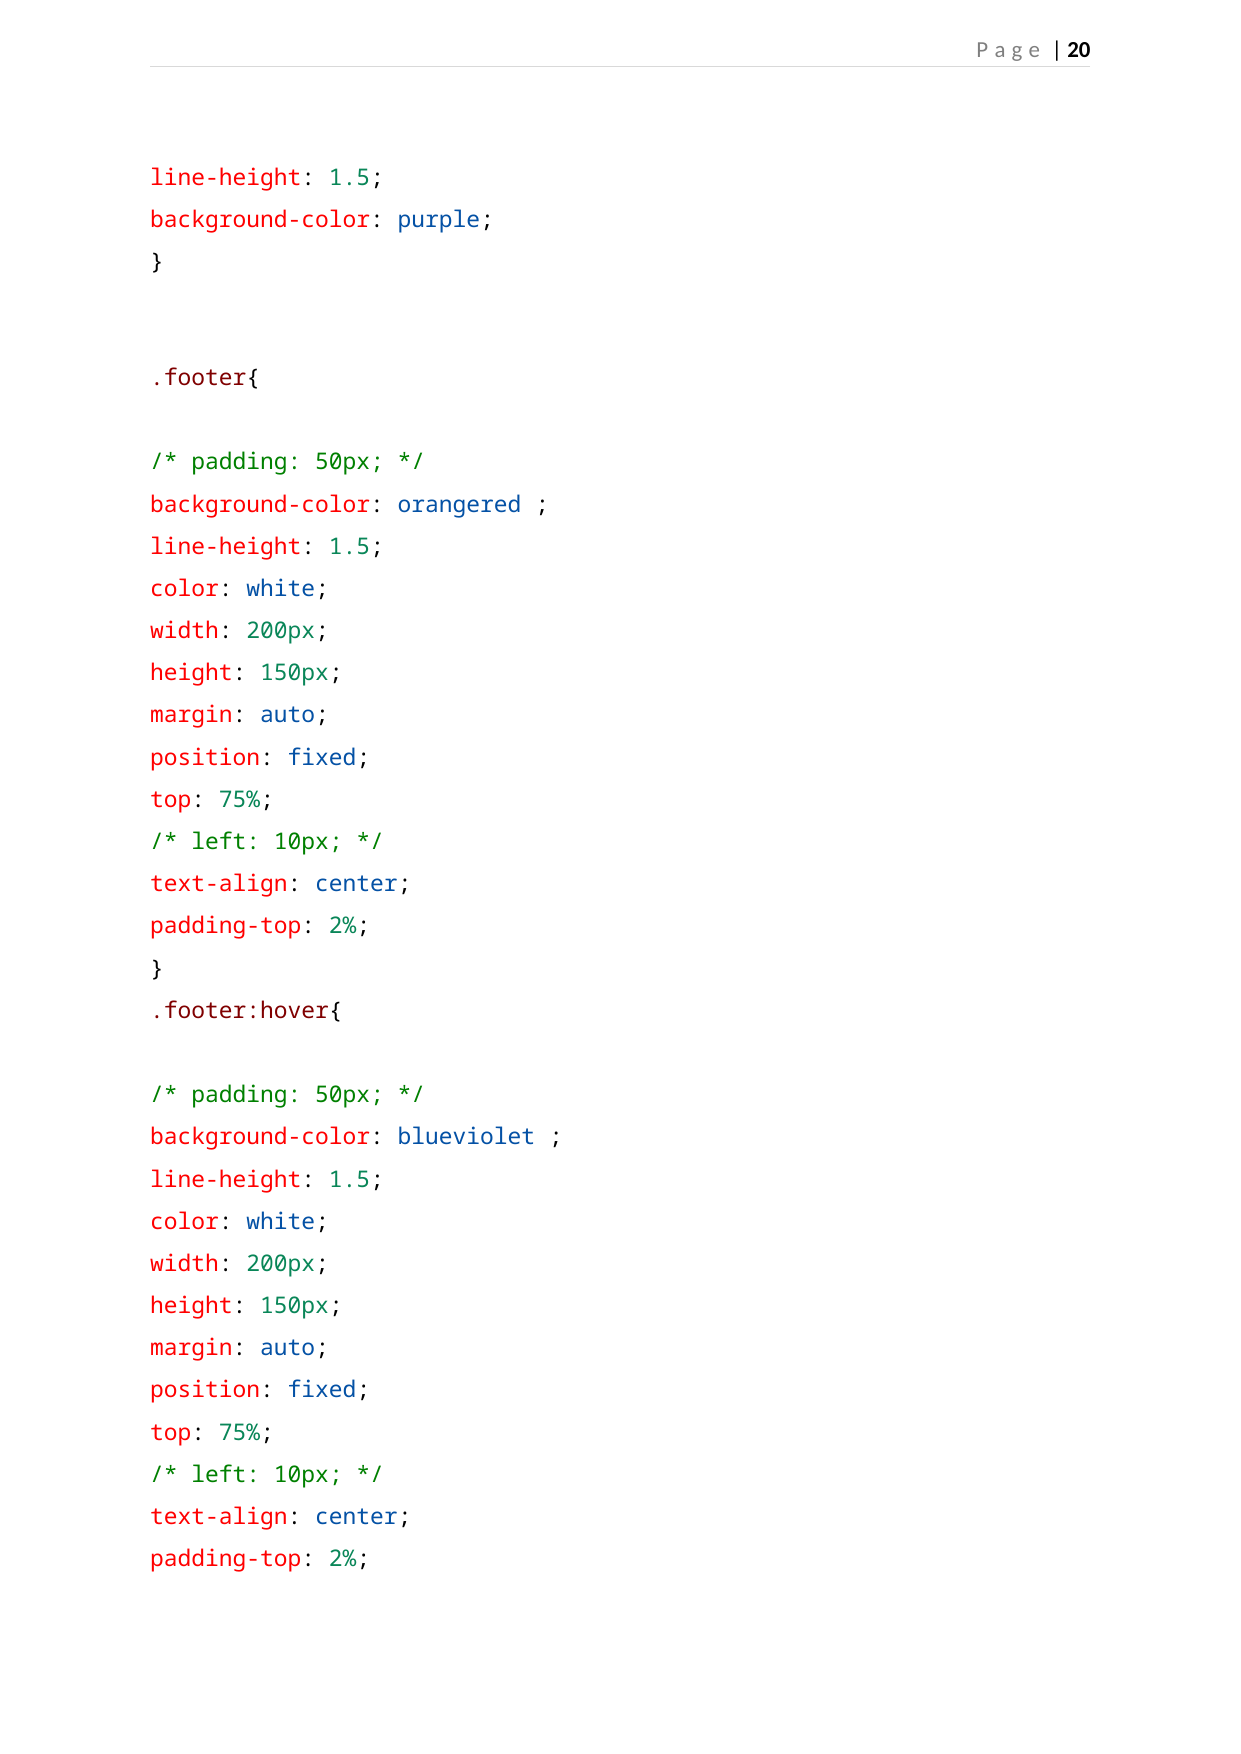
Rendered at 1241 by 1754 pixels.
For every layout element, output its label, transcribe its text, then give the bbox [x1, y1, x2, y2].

text background-color: purple; [150, 192, 1090, 234]
text text-align: center; [150, 856, 1090, 898]
text line-height: 1.5; [150, 150, 1090, 192]
text top: 75%; [150, 772, 1090, 814]
text margin: auto; [150, 1320, 1090, 1362]
text width: 200px; [150, 1236, 1090, 1278]
text height: 150px; [150, 645, 1090, 687]
text position: fixed; [150, 1362, 1090, 1405]
text color: white; [150, 1194, 1090, 1236]
text /* padding: 50px; */ [150, 434, 1090, 477]
text } [150, 234, 1090, 277]
text /* left: 10px; */ [150, 814, 1090, 856]
text margin: auto; [150, 687, 1090, 730]
text text-align: center; [150, 1489, 1090, 1531]
text height: 150px; [150, 1278, 1090, 1320]
text .footer{ [150, 350, 1090, 392]
text background-color: blueviolet ; [150, 1109, 1090, 1152]
text width: 200px; [150, 603, 1090, 645]
text line-height: 1.5; [150, 1152, 1090, 1194]
text /* left: 10px; */ [150, 1447, 1090, 1489]
text position: fixed; [150, 730, 1090, 772]
text background-color: orangered ; [150, 477, 1090, 519]
text line-height: 1.5; [150, 519, 1090, 561]
text } [150, 941, 1090, 983]
text padding-top: 2%; [150, 898, 1090, 941]
text padding-top: 2%; [150, 1531, 1090, 1573]
text .footer:hover{ [150, 983, 1090, 1025]
text /* padding: 50px; */ [150, 1067, 1090, 1109]
text top: 75%; [150, 1405, 1090, 1447]
text color: white; [150, 561, 1090, 603]
